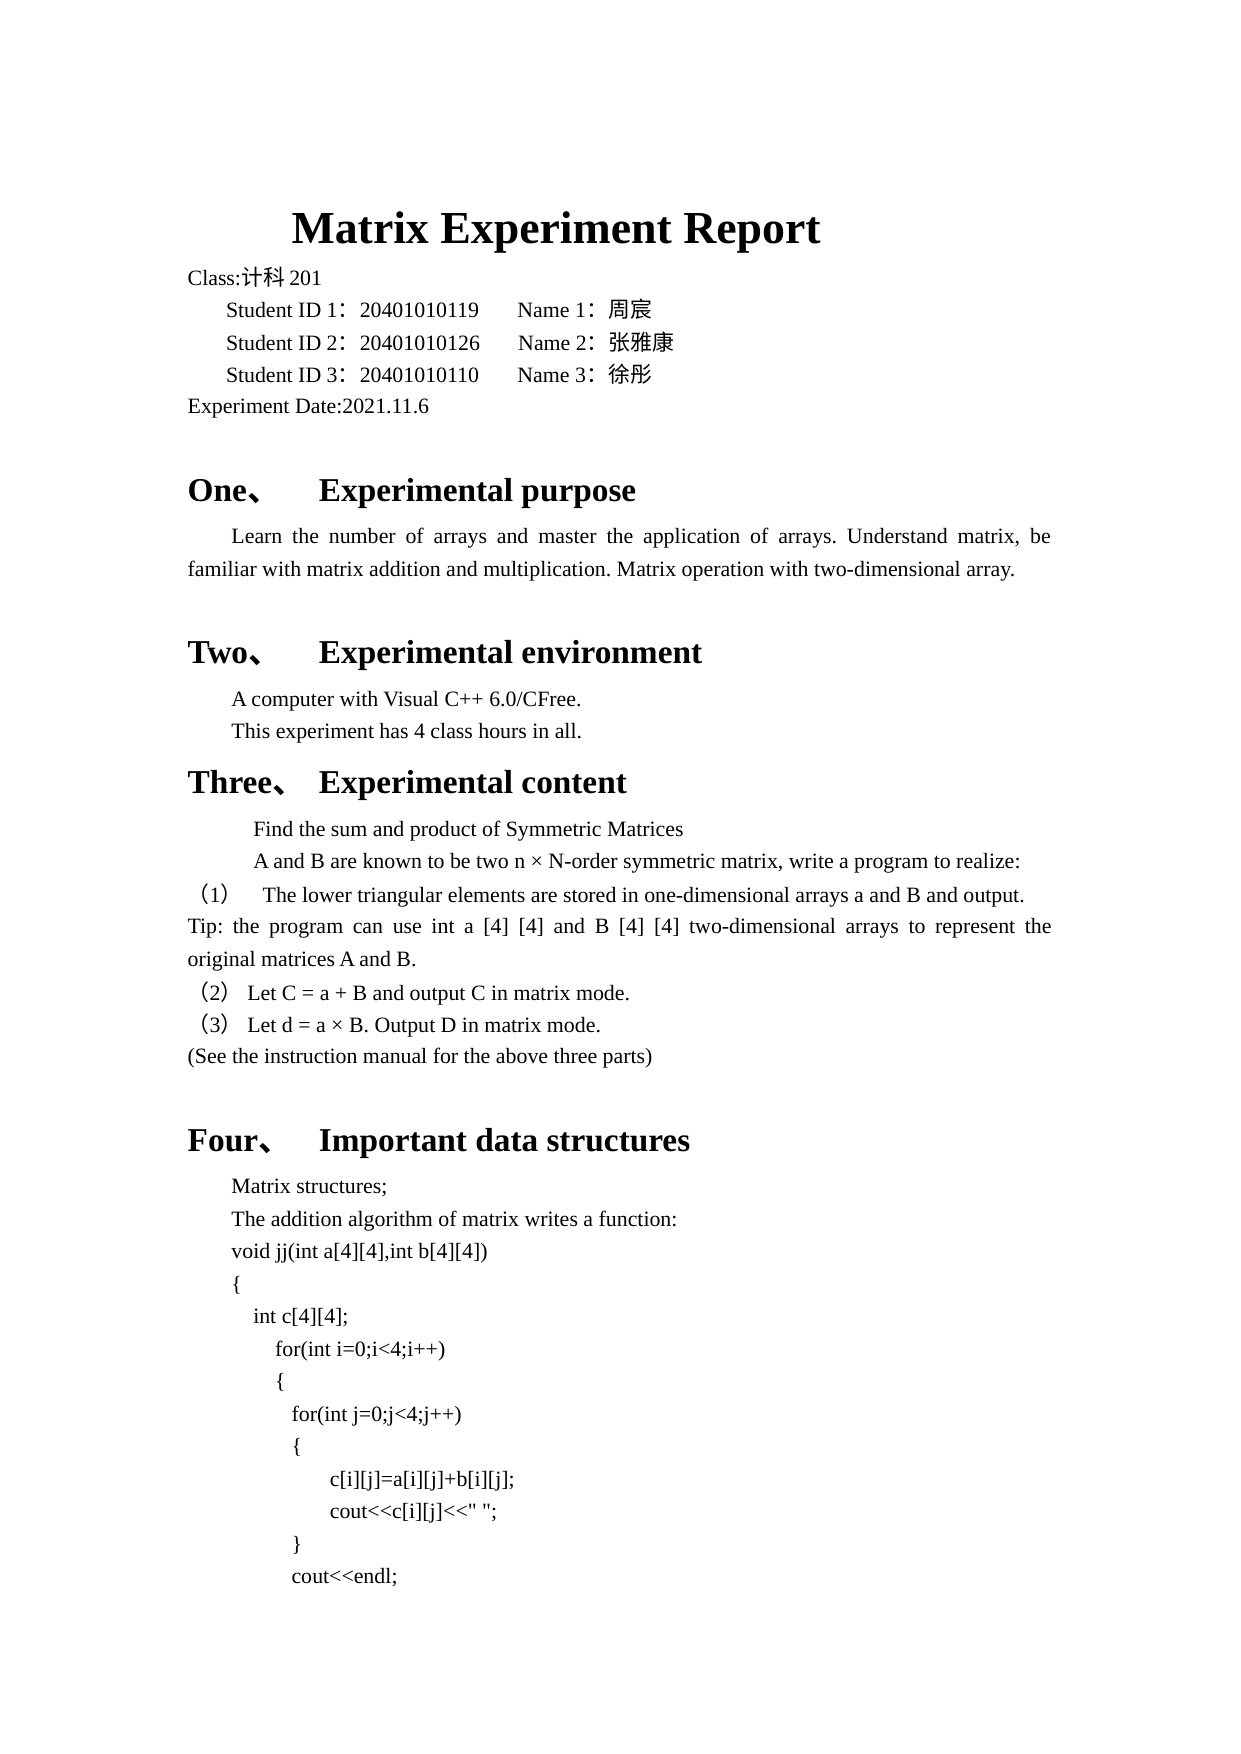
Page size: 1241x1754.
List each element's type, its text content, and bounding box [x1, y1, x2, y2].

text Tip: the program can use int a [4] [4] and B [4] [4] two-dimensional arrays to represent the original matrices A and B. [187, 909, 1053, 974]
text Matrix Experiment Report [187, 194, 1053, 259]
text { [231, 1364, 1053, 1397]
text Learn the number of arrays and master the application of arrays. Understand matrix, be familiar with matrix addition and multiplication. Matrix operation with two-dimensional array. [187, 519, 1053, 584]
text for(int j=0;j<4;j++) [231, 1397, 1053, 1429]
list Experimental content [187, 747, 1053, 812]
text cout<<endl; [231, 1559, 1053, 1592]
text A computer with Visual C++ 6.0/CFree. [231, 682, 1053, 714]
text c[i][j]=a[i][j]+b[i][j]; [231, 1462, 1053, 1494]
text A and B are known to be two n × N-order symmetric matrix, write a program to realize: [187, 844, 1053, 877]
text Find the sum and product of Symmetric Matrices [187, 812, 1053, 844]
text （3） Let d = a × B. Output D in matrix mode. [187, 1007, 1053, 1039]
text { [231, 1267, 1053, 1299]
text (See the instruction manual for the above three parts) [187, 1039, 1053, 1072]
text Class:计科201 [187, 259, 1053, 292]
text Experiment Date:2021.11.6 [187, 389, 1053, 422]
text for(int i=0;i<4;i++) [231, 1332, 1053, 1364]
text Matrix structures; [231, 1169, 1053, 1202]
list The lower triangular elements are stored in one-dimensional arrays a and B and output. [187, 877, 1053, 909]
text void jj(int a[4][4],int b[4][4]) [231, 1234, 1053, 1267]
text cout<<c[i][j]<<" "; [231, 1494, 1053, 1527]
list Experimental environment [187, 617, 1053, 682]
text int c[4][4]; [231, 1299, 1053, 1332]
text （2） Let C = a + B and output C in matrix mode. [187, 974, 1053, 1007]
text Student ID 2：20401010126 Name 2：张雅康 [187, 324, 1053, 357]
list Important data structures [187, 1104, 1053, 1169]
text Student ID 3：20401010110 Name 3：徐彤 [187, 357, 1053, 389]
text { [231, 1429, 1053, 1462]
text } [231, 1527, 1053, 1559]
text This experiment has 4 class hours in all. [231, 714, 1053, 747]
list Experimental purpose [187, 454, 1053, 519]
text Student ID 1：20401010119 Name 1：周宸 [187, 292, 1053, 324]
text The addition algorithm of matrix writes a function: [231, 1202, 1053, 1234]
